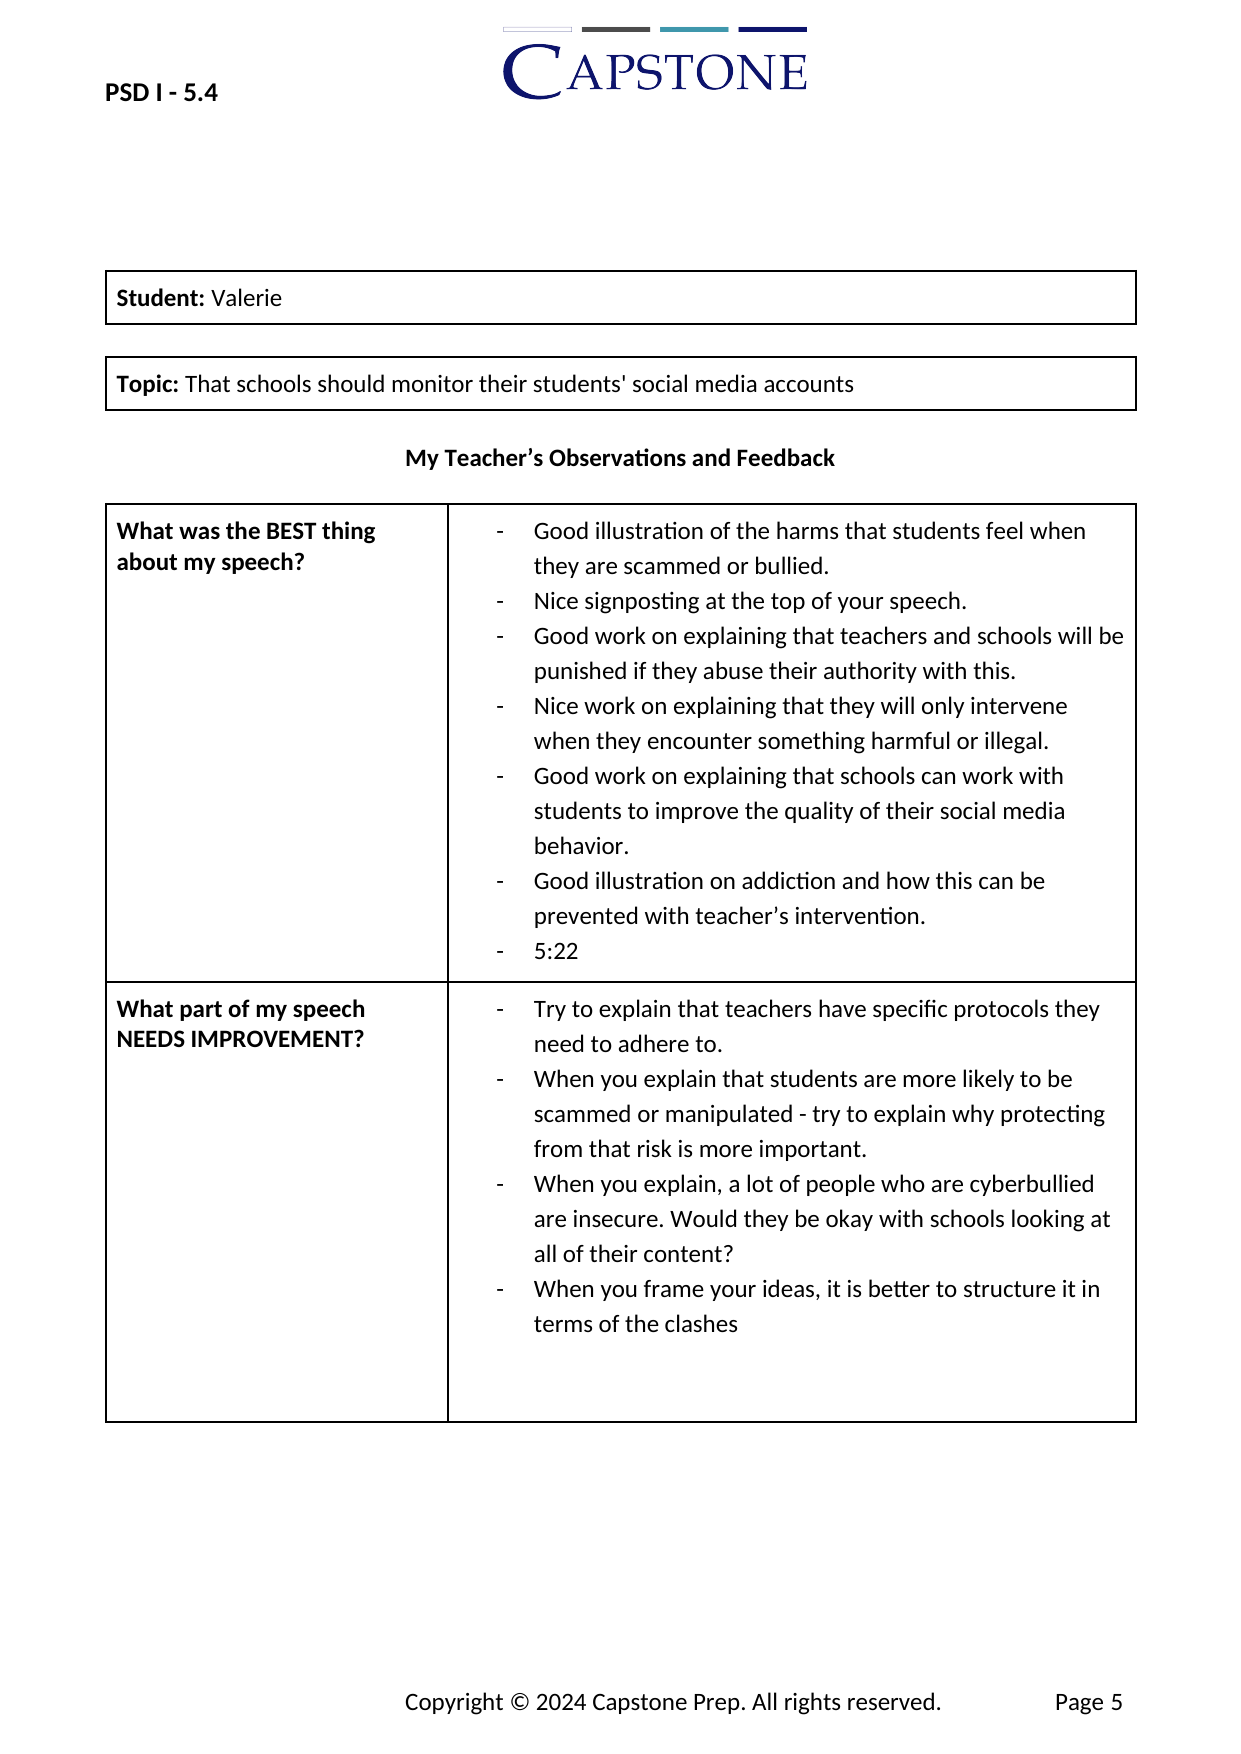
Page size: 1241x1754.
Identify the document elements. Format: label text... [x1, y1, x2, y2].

picture [495, 18, 816, 106]
table_header Student: Valerie [107, 272, 1135, 323]
table_header Topic: That schools should monitor their students' social media accounts [107, 358, 1135, 409]
table_cell What part of my speech NEEDS IMPROVEMENT? [107, 983, 447, 1421]
table_cell Try to explain that teachers have specific protocols they need to adhere to. When you explain that students are more likely to be scammed or manipulated - try to explain why protecting from that risk is more important. When you explain, a lot of people who are cyberbullied are insecure. Would they be okay with schools looking at all of their content? When you frame your ideas, it is better to structure it in terms of the clashes [449, 983, 1135, 1421]
table_header Good illustration of the harms that students feel when they are scammed or bullied. Nice signposting at the top of your speech. Good work on explaining that teachers and schools will be punished if they abuse their authority with this. Nice work on explaining that they will only intervene when they encounter something harmful or illegal. Good work on explaining that schools can work with students to improve the quality of their social media behavior. Good illustration on addiction and how this can be prevented with teacher’s intervention. 5:22 [449, 505, 1135, 981]
text My Teacher’s Observations and Feedback [105, 442, 1135, 472]
table_header What was the BEST thing about my speech? [107, 505, 447, 981]
